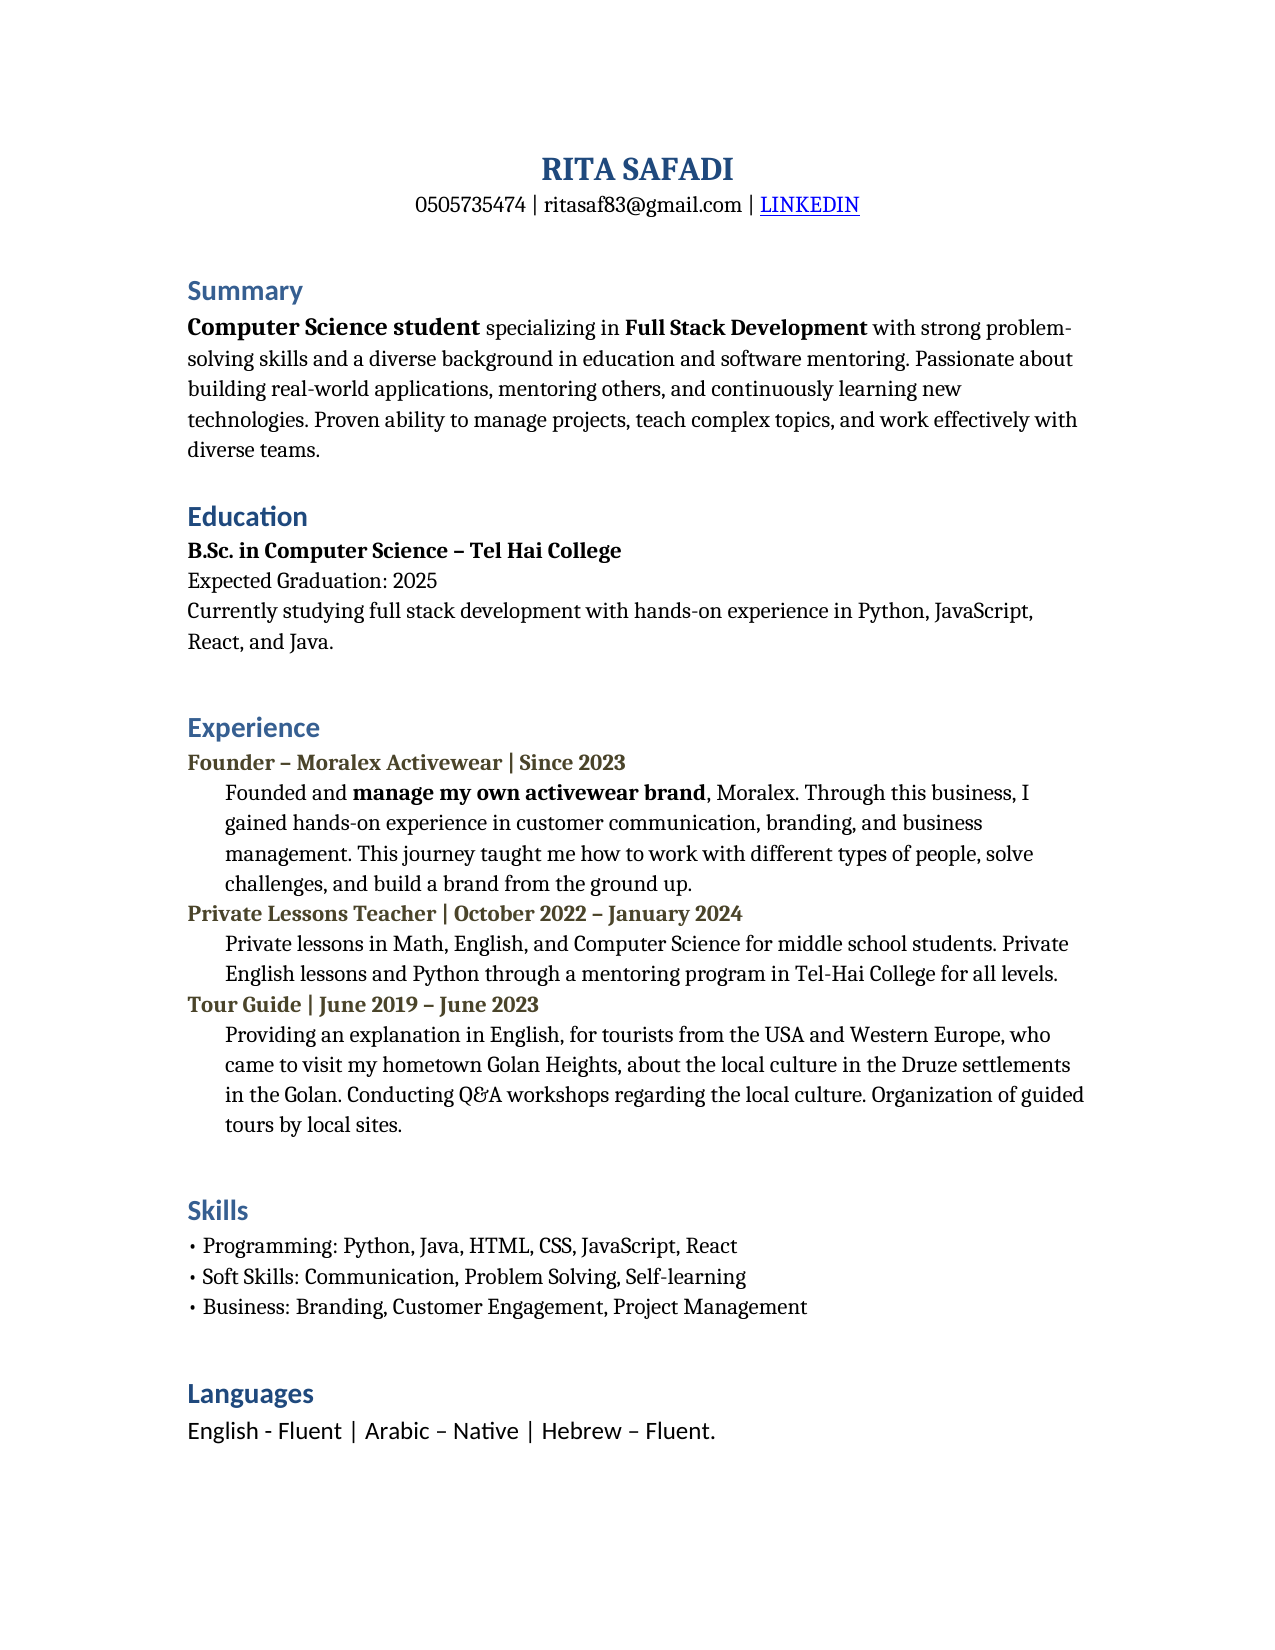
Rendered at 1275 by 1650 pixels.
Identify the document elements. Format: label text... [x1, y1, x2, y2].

text Computer Science student specializing in Full Stack Development with strong problem-solving skills and a diverse background in education and software mentoring. Passionate about building real-world applications, mentoring others, and continuously learning new technologies. Proven ability to manage projects, teach complex topics, and work effectively with diverse teams. Education B.Sc. in Computer Science – Tel Hai College Expected Graduation: 2025 Currently studying full stack development with hands-on experience in Python, JavaScript, React, and Java. [187, 313, 1087, 655]
subtitle Skills [187, 1192, 1087, 1228]
list Founder – Moralex Activewear | Since 2023 Founded and manage my own activewear brand, Moralex. Through this business, I gained hands-on experience in customer communication, branding, and business management. This journey taught me how to work with different types of people, solve challenges, and build a brand from the ground up. [187, 750, 1087, 897]
list Private Lessons Teacher | October 2022 – January 2024 Private lessons in Math, English, and Computer Science for middle school students. Private English lessons and Python through a mentoring program in Tel-Hai College for all levels. [187, 901, 1087, 987]
text Languages English - Fluent | Arabic – Native | Hebrew – Fluent. [187, 1375, 1087, 1446]
list Tour Guide | June 2019 – June 2023 Providing an explanation in English, for tourists from the USA and Western Europe, who came to visit my hometown Golan Heights, about the local culture in the Druze settlements in the Golan. Conducting Q&A workshops regarding the local culture. Organization of guided tours by local sites. [187, 991, 1087, 1138]
subtitle Summary [187, 272, 1087, 308]
subtitle Experience [187, 709, 1087, 744]
text • Programming: Python, Java, HTML, CSS, JavaScript, React • Soft Skills: Communication, Problem Solving, Self-learning • Business: Branding, Customer Engagement, Project Management [187, 1233, 1087, 1350]
text RITA SAFADI 0505735474 | ritasaf83@gmail.com | LINKEDIN [187, 150, 1087, 218]
